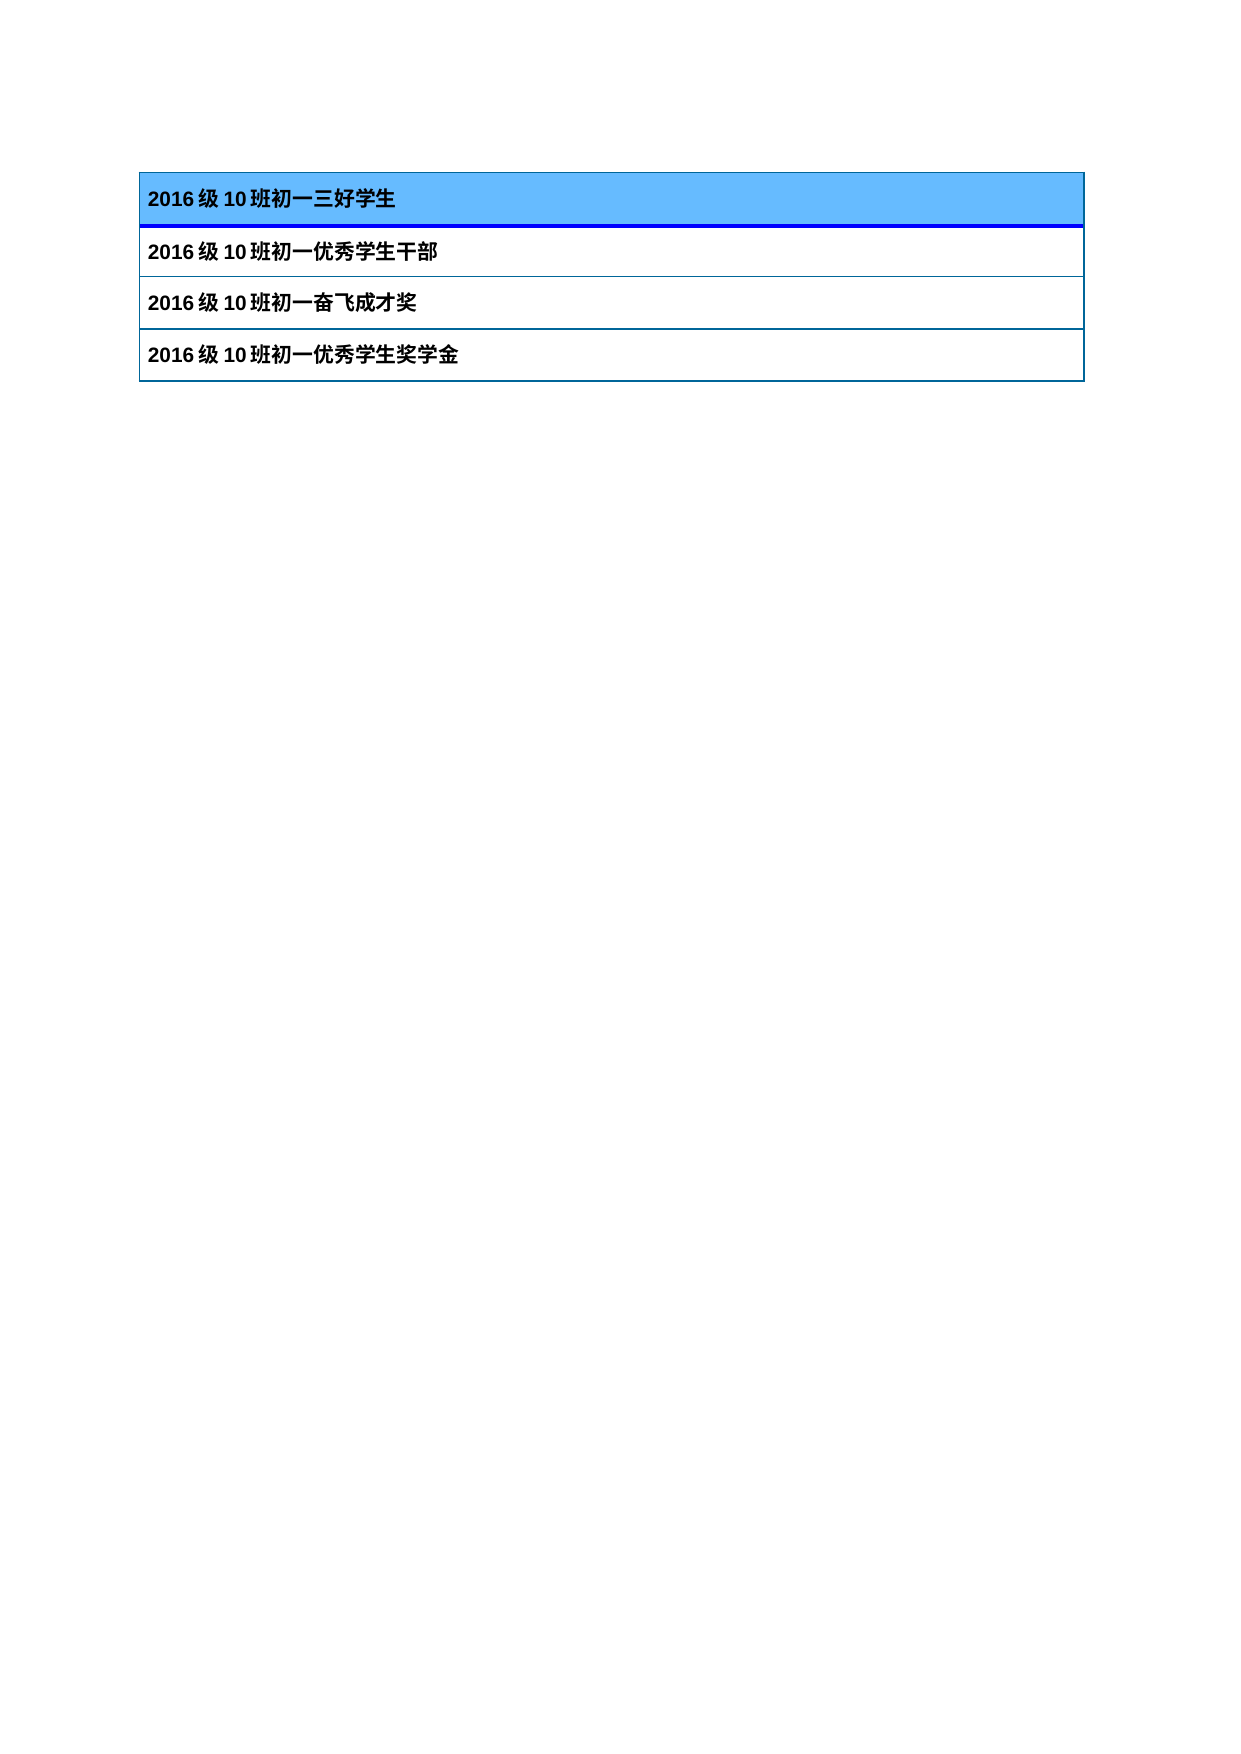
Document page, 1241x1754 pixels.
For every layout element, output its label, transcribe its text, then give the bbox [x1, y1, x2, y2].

table_cell 2016级10班初一优秀学生干部 [140, 228, 1083, 276]
table_header 2016级10班初一三好学生 [140, 173, 1083, 224]
table_cell 2016级10班初一奋飞成才奖 [140, 277, 1083, 328]
table_cell 2016级10班初一优秀学生奖学金 [140, 330, 1083, 380]
